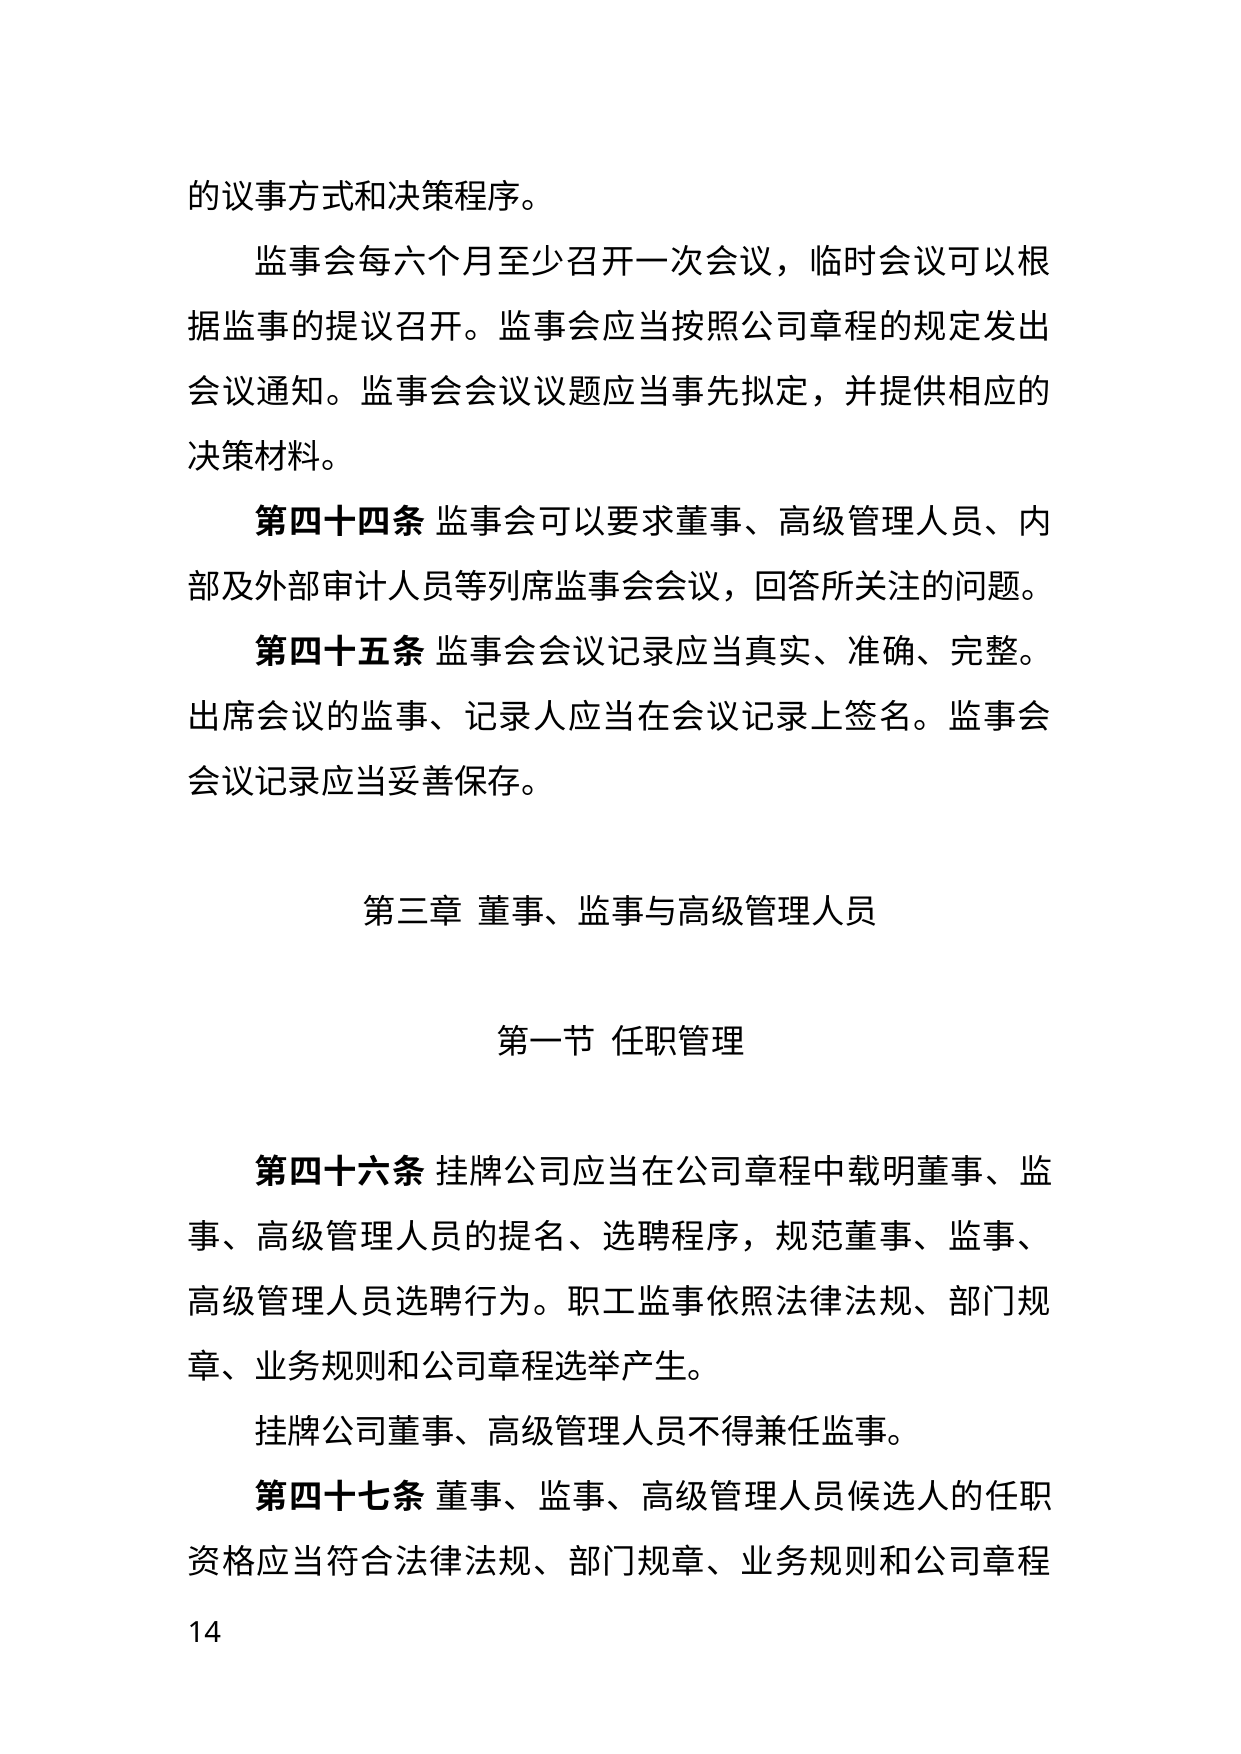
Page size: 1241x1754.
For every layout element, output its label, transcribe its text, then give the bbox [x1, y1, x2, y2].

text 第四十四条 监事会可以要求董事、高级管理人员、内部及外部审计人员等列席监事会会议，回答所关注的问题。 [187, 487, 1053, 617]
text 第四十六条 挂牌公司应当在公司章程中载明董事、监事、高级管理人员的提名、选聘程序，规范董事、监事、高级管理人员选聘行为。职工监事依照法律法规、部门规章、业务规则和公司章程选举产生。 [187, 1137, 1053, 1397]
text 监事会每六个月至少召开一次会议，临时会议可以根据监事的提议召开。监事会应当按照公司章程的规定发出会议通知。监事会会议议题应当事先拟定，并提供相应的决策材料。 [187, 227, 1053, 487]
text 第一节 任职管理 [187, 1007, 1053, 1072]
text 第三章 董事、监事与高级管理人员 [187, 877, 1053, 942]
text 挂牌公司董事、高级管理人员不得兼任监事。 [187, 1397, 1053, 1462]
text 第四十五条 监事会会议记录应当真实、准确、完整。出席会议的监事、记录人应当在会议记录上签名。监事会会议记录应当妥善保存。 [187, 617, 1053, 812]
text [187, 162, 1053, 227]
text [187, 1462, 1053, 1592]
